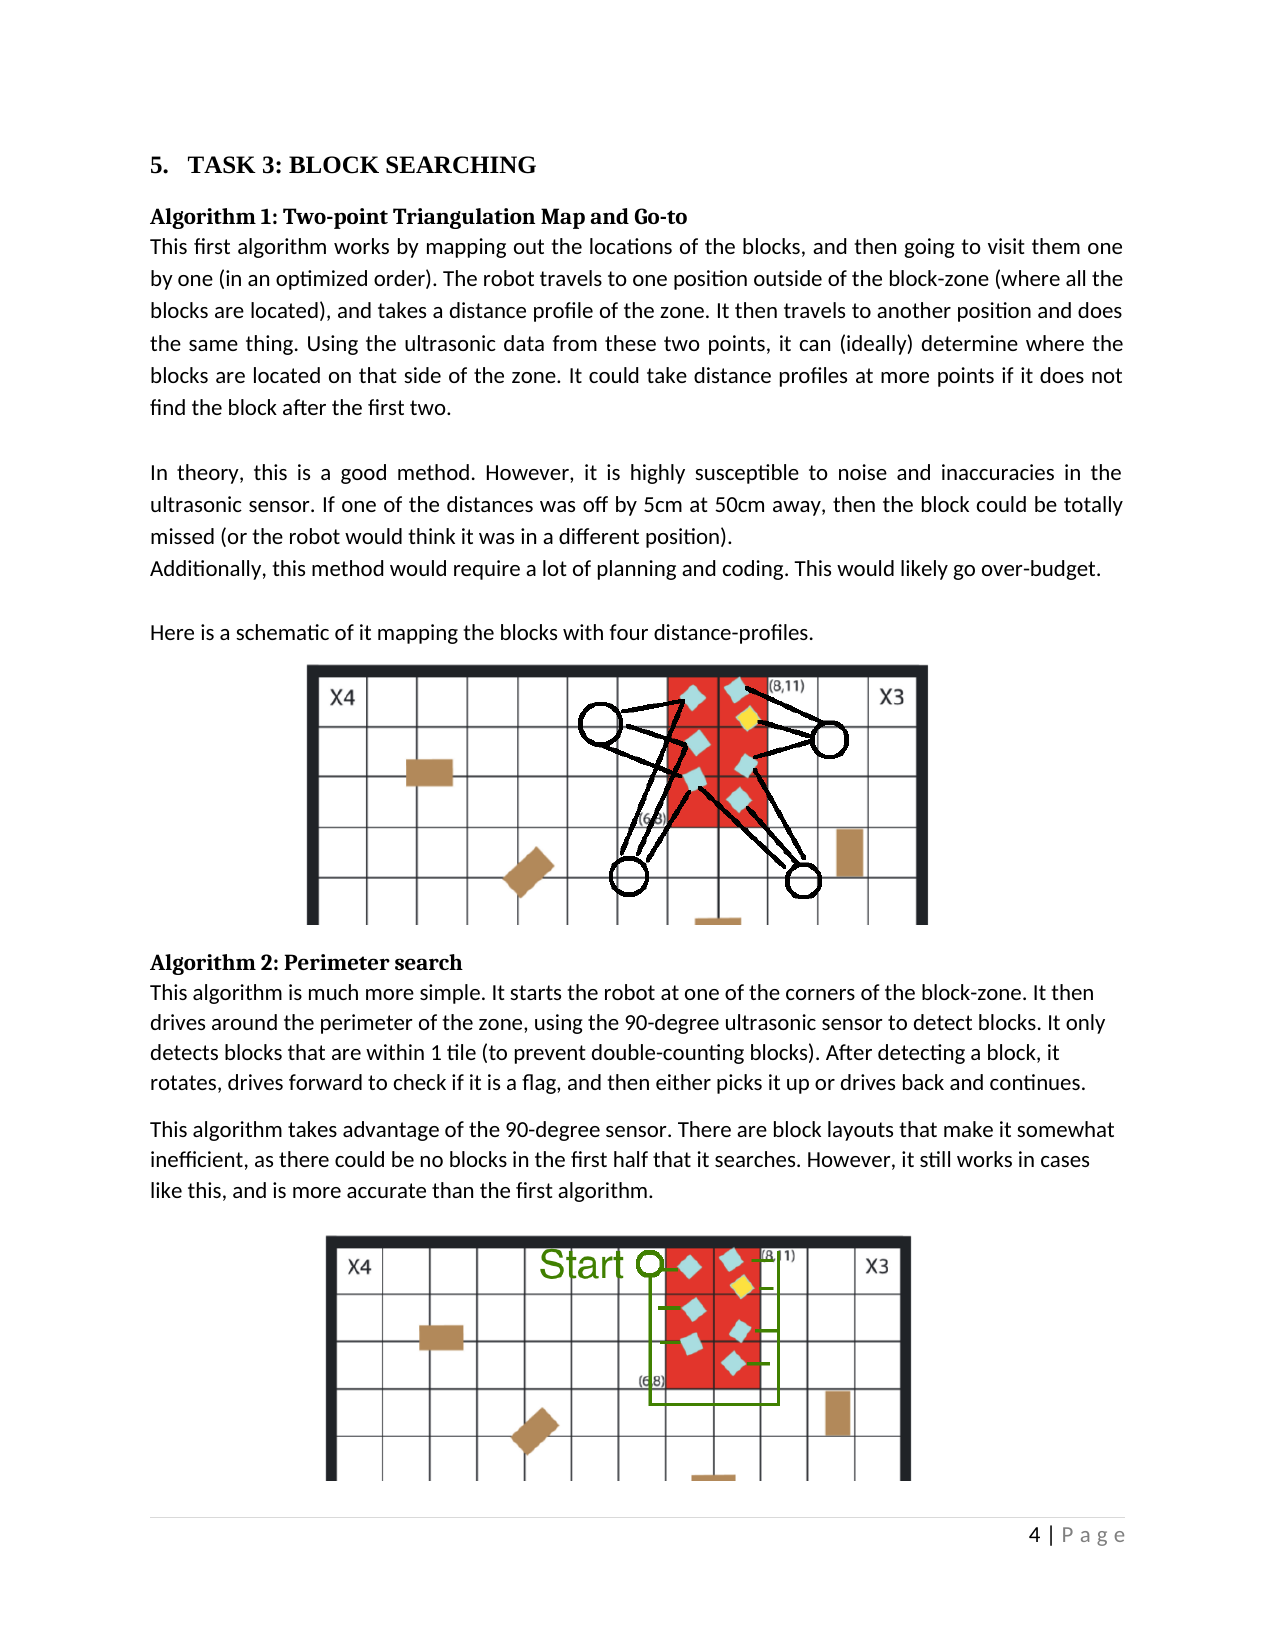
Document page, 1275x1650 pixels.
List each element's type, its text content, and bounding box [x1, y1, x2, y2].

picture [269, 650, 1006, 925]
picture [290, 1222, 985, 1481]
text Additionally, this method would require a lot of planning and coding. This would likely go over-budget. [150, 554, 1125, 582]
subtitle TASK 3: BLOCK SEARCHING [150, 150, 1125, 179]
text In theory, this is a good method. However, it is highly susceptible to noise and inaccuracies in the ultrasonic sensor. If one of the distances was off by 5cm at 50cm away, then the block could be totally missed (or the robot would think it was in a different position). [150, 458, 1125, 550]
subtitle Algorithm 1: Two-point Triangulation Map and Go-to [150, 204, 1125, 230]
text This algorithm takes advantage of the 90-degree sensor. There are block layouts that make it somewhat inefficient, as there could be no blocks in the first half that it searches. However, it still works in cases like this, and is more accurate than the first algorithm. [150, 1115, 1125, 1204]
text Here is a schematic of it mapping the blocks with four distance-profiles. [150, 618, 1125, 647]
text This first algorithm works by mapping out the locations of the blocks, and then going to visit them one by one (in an optimized order). The robot travels to one position outside of the block-zone (where all the blocks are located), and takes a distance profile of the zone. It then travels to another position and does the same thing. Using the ultrasonic data from these two points, it can (ideally) determine where the blocks are located on that side of the zone. It could take distance profiles at more points if it does not find the block after the first two. [150, 232, 1125, 421]
subtitle Algorithm 2: Perimeter search [150, 949, 1125, 976]
text This algorithm is much more simple. It starts the robot at one of the corners of the block-zone. It then drives around the perimeter of the zone, using the 90-degree ultrasonic sensor to detect blocks. It only detects blocks that are within 1 tile (to prevent double-counting blocks). After detecting a block, it rotates, drives forward to check if it is a flag, and then either picks it up or drives back and continues. [150, 978, 1125, 1096]
